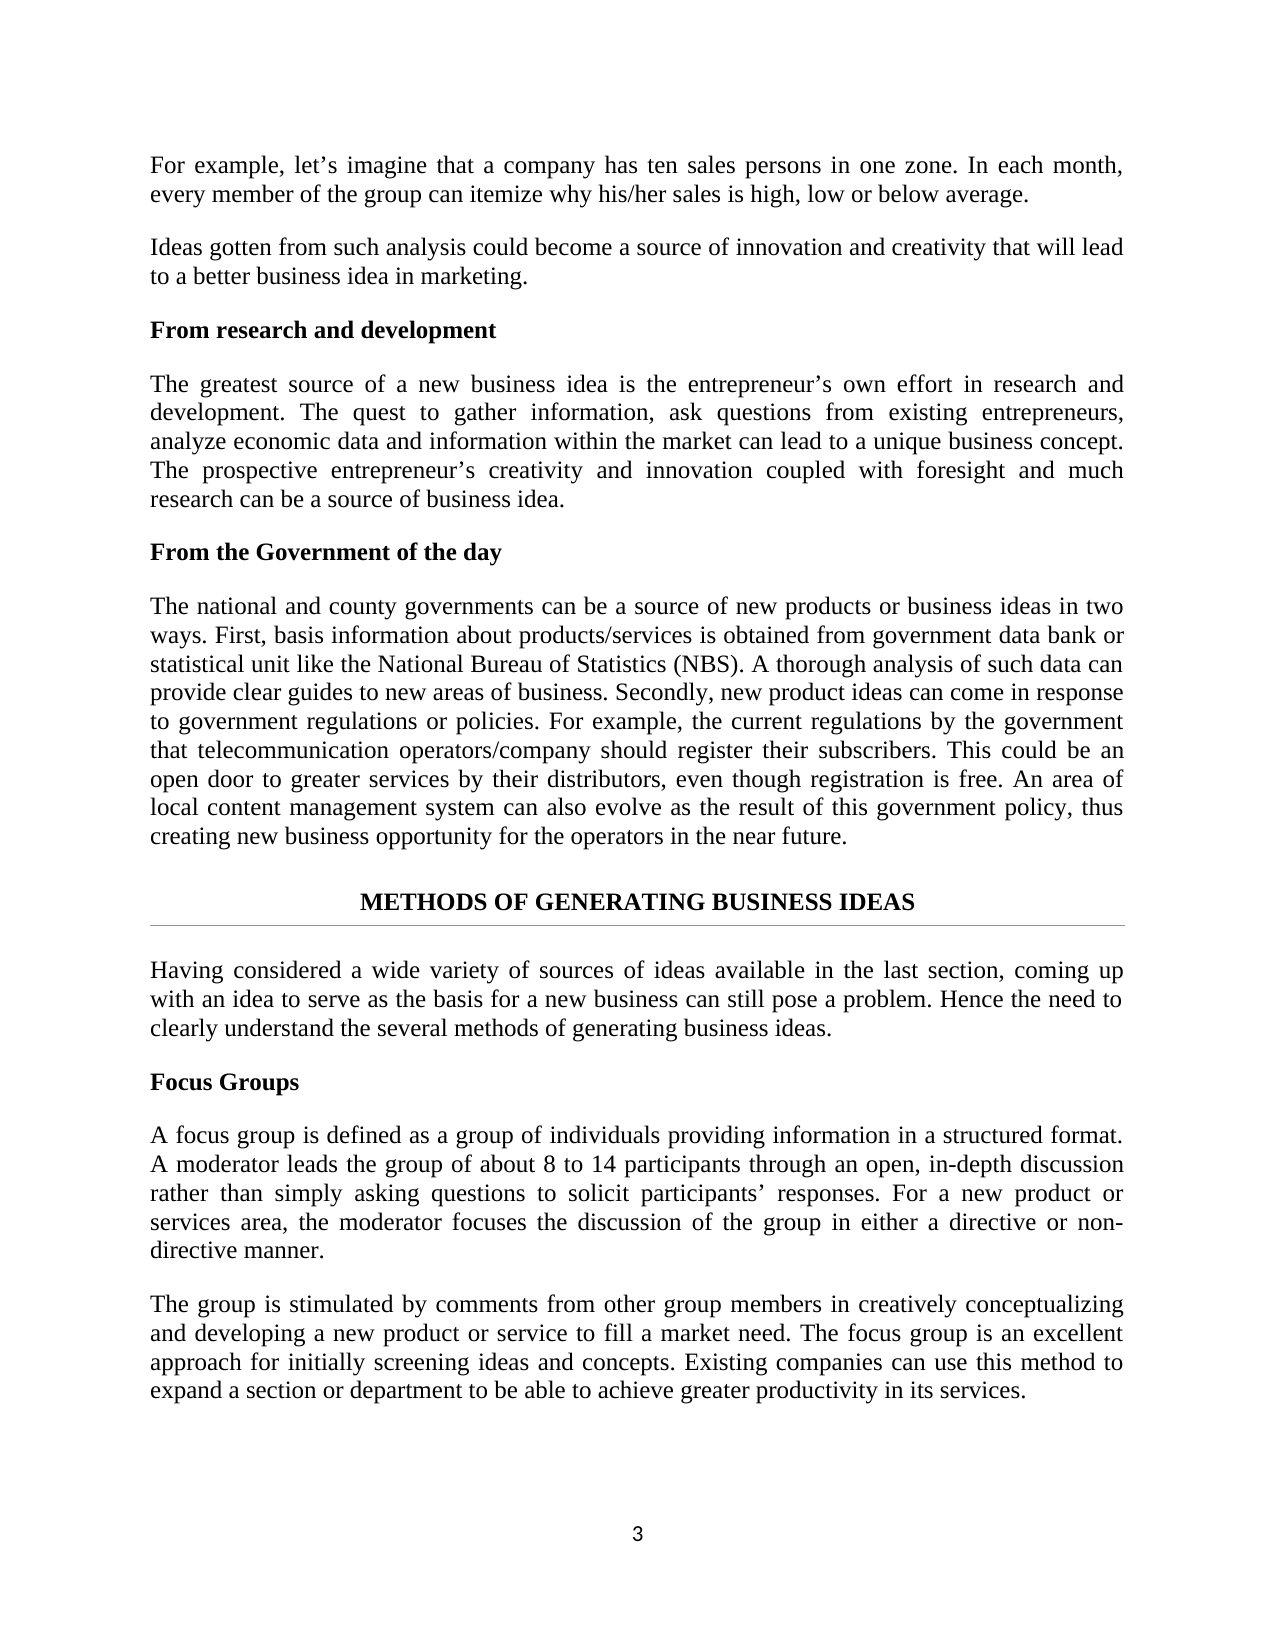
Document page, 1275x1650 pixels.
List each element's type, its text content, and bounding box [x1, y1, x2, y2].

text From the Government of the day [150, 537, 1125, 566]
text The group is stimulated by comments from other group members in creatively conceptualizing and developing a new product or service to fill a market need. The focus group is an excellent approach for initially screening ideas and concepts. Existing companies can use this method to expand a section or department to be able to achieve greater productivity in its services. [150, 1289, 1125, 1404]
text For example, let’s imagine that a company has ten sales persons in one zone. In each month, every member of the group can itemize why his/her sales is high, low or below average. [150, 150, 1125, 207]
text The national and county governments can be a source of new products or business ideas in two ways. First, basis information about products/services is obtained from government data bank or statistical unit like the National Bureau of Statistics (NBS). A thorough analysis of such data can provide clear guides to new areas of business. Secondly, new product ideas can come in response to government regulations or policies. For example, the current regulations by the government that telecommunication operators/company should register their subscribers. This could be an open door to greater services by their distributors, even though registration is free. An area of local content management system can also evolve as the result of this government policy, thus creating new business opportunity for the operators in the near future. [150, 591, 1125, 850]
text Having considered a wide variety of sources of ideas available in the last section, coming up with an idea to serve as the basis for a new business can still pose a problem. Hence the need to clearly understand the several methods of generating business ideas. [150, 955, 1125, 1042]
subtitle METHODS OF GENERATING BUSINESS IDEAS [150, 887, 1125, 925]
text Focus Groups [150, 1067, 1125, 1095]
text Ideas gotten from such analysis could become a source of innovation and creativity that will lead to a better business idea in marketing. [150, 232, 1125, 290]
text From research and development [150, 315, 1125, 344]
text The greatest source of a new business idea is the entrepreneur’s own effort in research and development. The quest to gather information, ask questions from existing entrepreneurs, analyze economic data and information within the market can lead to a unique business concept. The prospective entrepreneur’s creativity and innovation coupled with foresight and much research can be a source of business idea. [150, 369, 1125, 512]
text A focus group is defined as a group of individuals providing information in a structured format. A moderator leads the group of about 8 to 14 participants through an open, in-depth discussion rather than simply asking questions to solicit participants’ responses. For a new product or services area, the moderator focuses the discussion of the group in either a directive or non-directive manner. [150, 1120, 1125, 1264]
